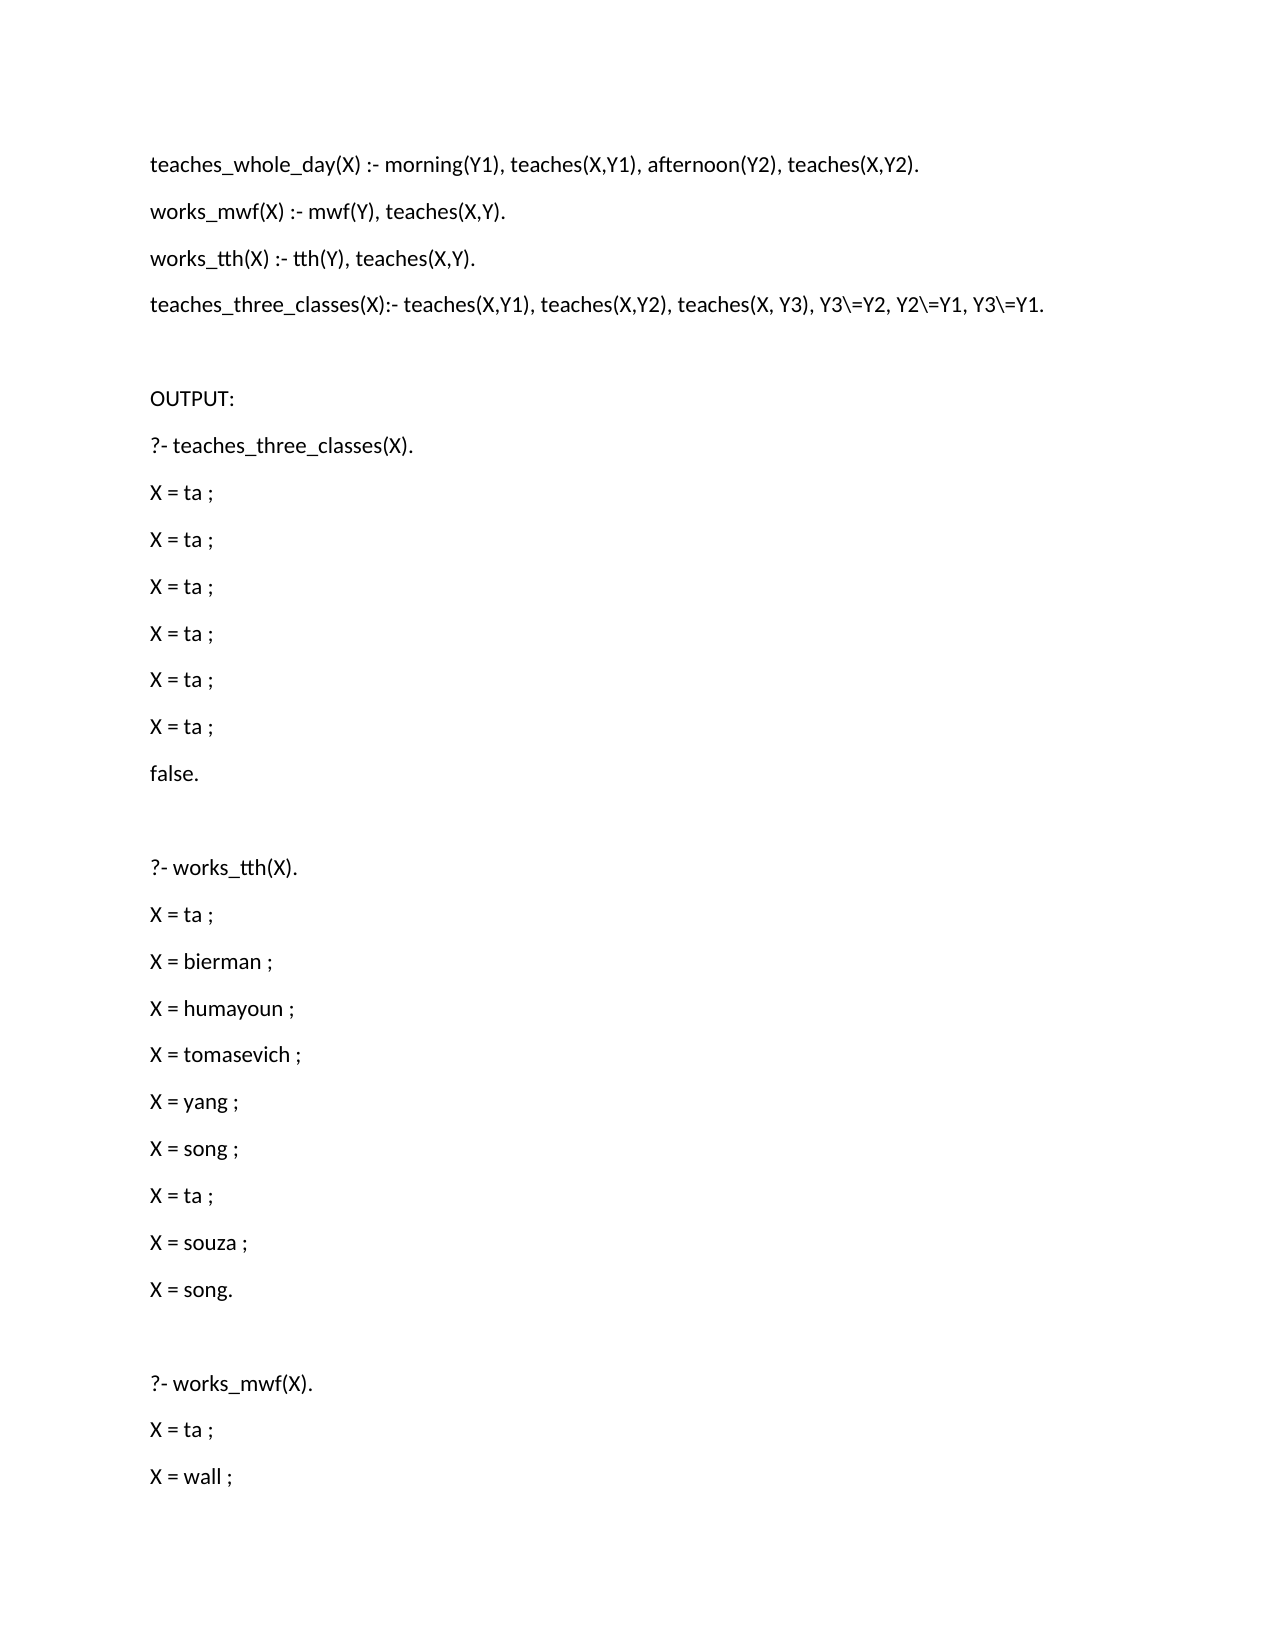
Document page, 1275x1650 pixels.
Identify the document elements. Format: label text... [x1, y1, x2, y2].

text ?- works_mwf(X). [150, 1369, 1125, 1397]
text X = song. [150, 1275, 1125, 1303]
text ?- teaches_three_classes(X). [150, 431, 1125, 459]
text teaches_whole_day(X) :- morning(Y1), teaches(X,Y1), afternoon(Y2), teaches(X,Y2). [150, 150, 1125, 178]
text works_mwf(X) :- mwf(Y), teaches(X,Y). [150, 197, 1125, 225]
text X = humayoun ; [150, 994, 1125, 1022]
text false. [150, 759, 1125, 787]
text X = ta ; [150, 900, 1125, 928]
text ?- works_tth(X). [150, 853, 1125, 881]
text X = ta ; [150, 1416, 1125, 1444]
text X = tomasevich ; [150, 1041, 1125, 1069]
text teaches_three_classes(X):- teaches(X,Y1), teaches(X,Y2), teaches(X, Y3), Y3\=Y2, Y2\=Y1, Y3\=Y1. [150, 291, 1125, 319]
text X = ta ; [150, 619, 1125, 647]
text X = wall ; [150, 1462, 1125, 1491]
text X = bierman ; [150, 947, 1125, 975]
text X = ta ; [150, 525, 1125, 553]
text X = song ; [150, 1134, 1125, 1162]
text X = ta ; [150, 1181, 1125, 1209]
text X = ta ; [150, 572, 1125, 600]
text X = souza ; [150, 1228, 1125, 1256]
text works_tth(X) :- tth(Y), teaches(X,Y). [150, 244, 1125, 272]
text X = yang ; [150, 1087, 1125, 1116]
text X = ta ; [150, 666, 1125, 694]
text OUTPUT: [150, 384, 1125, 412]
text X = ta ; [150, 712, 1125, 741]
text X = ta ; [150, 478, 1125, 506]
